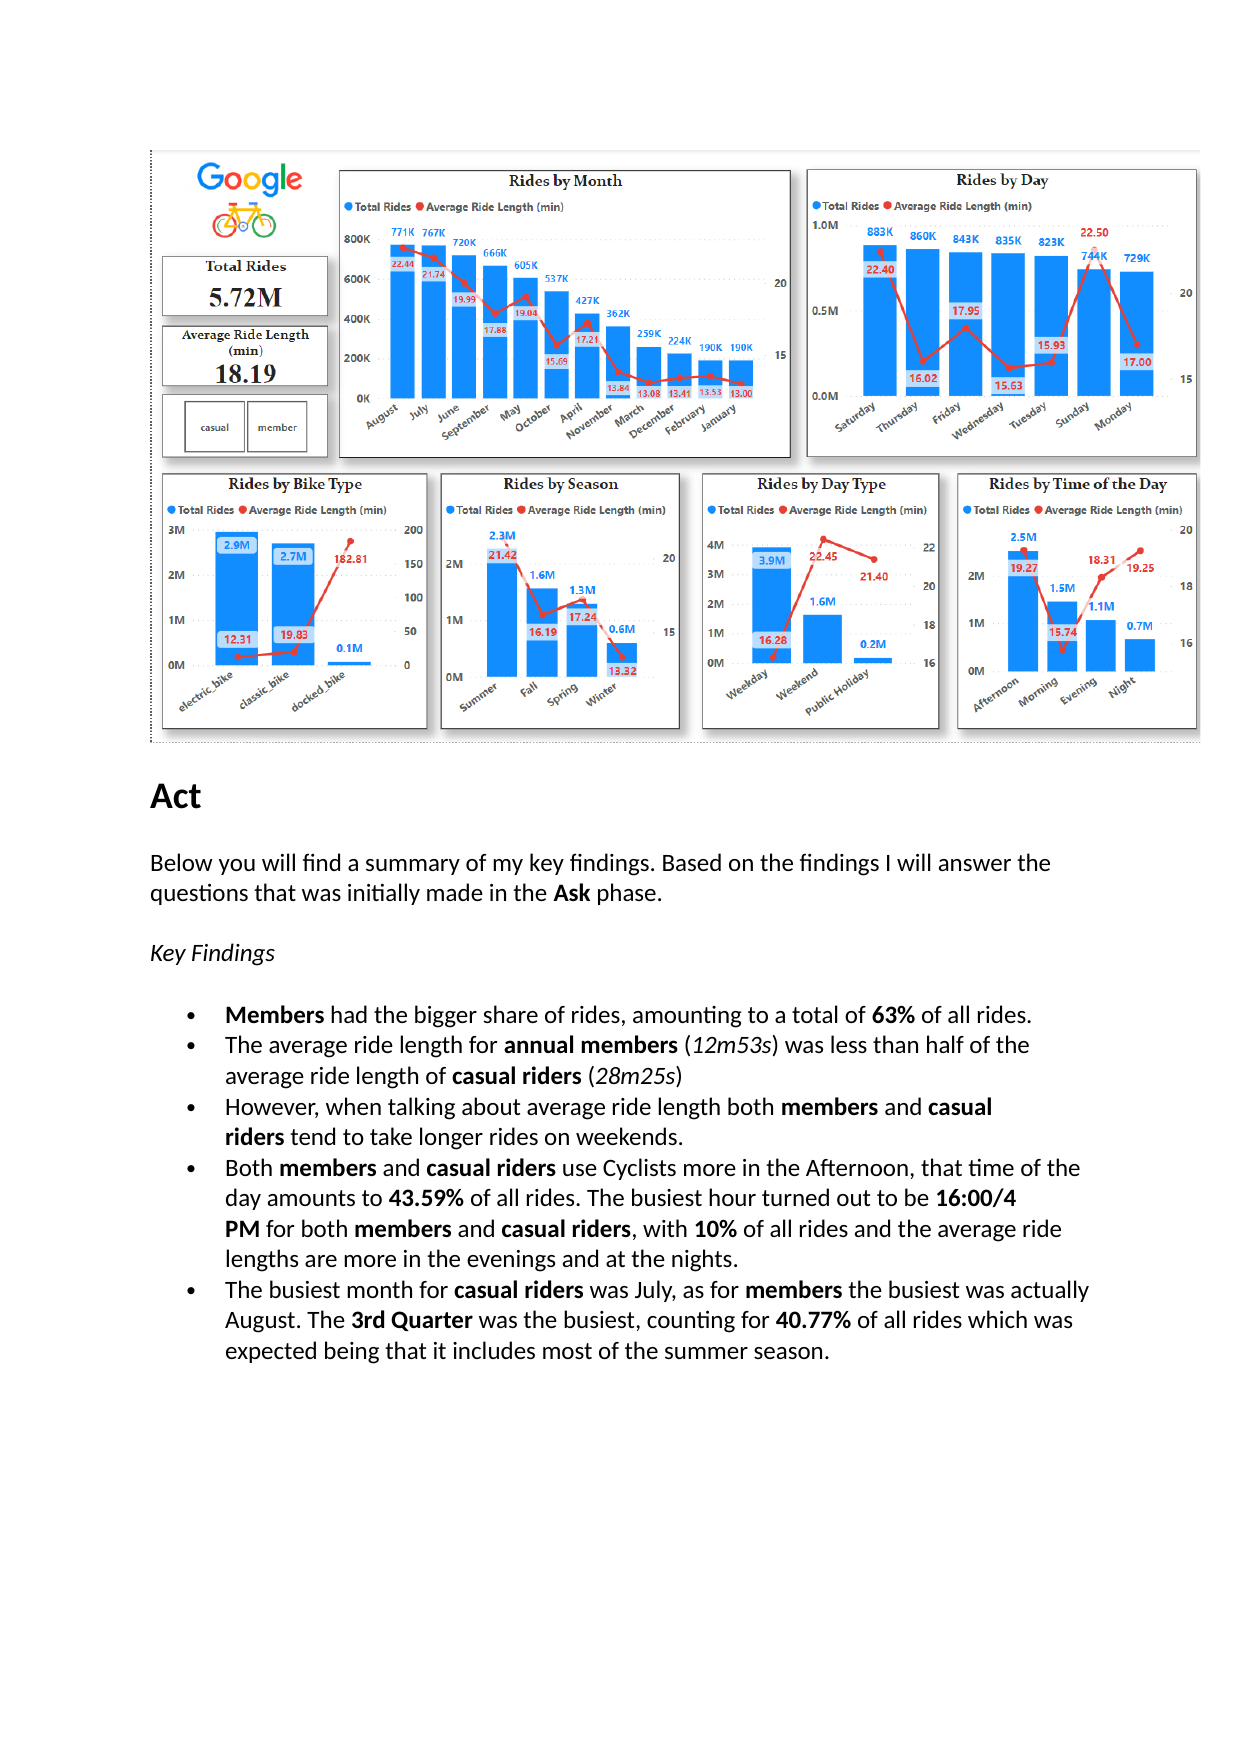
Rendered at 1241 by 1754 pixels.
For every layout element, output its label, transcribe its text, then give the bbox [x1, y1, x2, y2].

list However, when talking about average ride length both members and casual riders tend to take longer rides on weekends. [187, 1091, 1090, 1152]
list Members had the bigger share of rides, amounting to a total of 63% of all rides. [187, 999, 1090, 1030]
list The average ride length for annual members (12m53s) was less than half of the average ride length of casual riders (28m25s) [187, 1030, 1090, 1091]
subtitle Key Findings [150, 937, 1090, 968]
text Act [150, 772, 1090, 818]
list Both members and casual riders use Cyclists more in the Afternoon, that time of the day amounts to 43.59% of all rides. The busiest hour turned out to be 16:00/4 PM for both members and casual riders, with 10% of all rides and the average ride lengths are more in the evenings and at the nights. [187, 1152, 1090, 1274]
text Below you will find a summary of my key findings. Based on the findings I will answer the questions that was initially made in the Ask phase. [150, 847, 1090, 908]
picture [150, 150, 1201, 743]
list The busiest month for casual riders was July, as for members the busiest was actually August. The 3rd Quarter was the busiest, counting for 40.77% of all rides which was expected being that it includes most of the summer season. [187, 1274, 1090, 1365]
